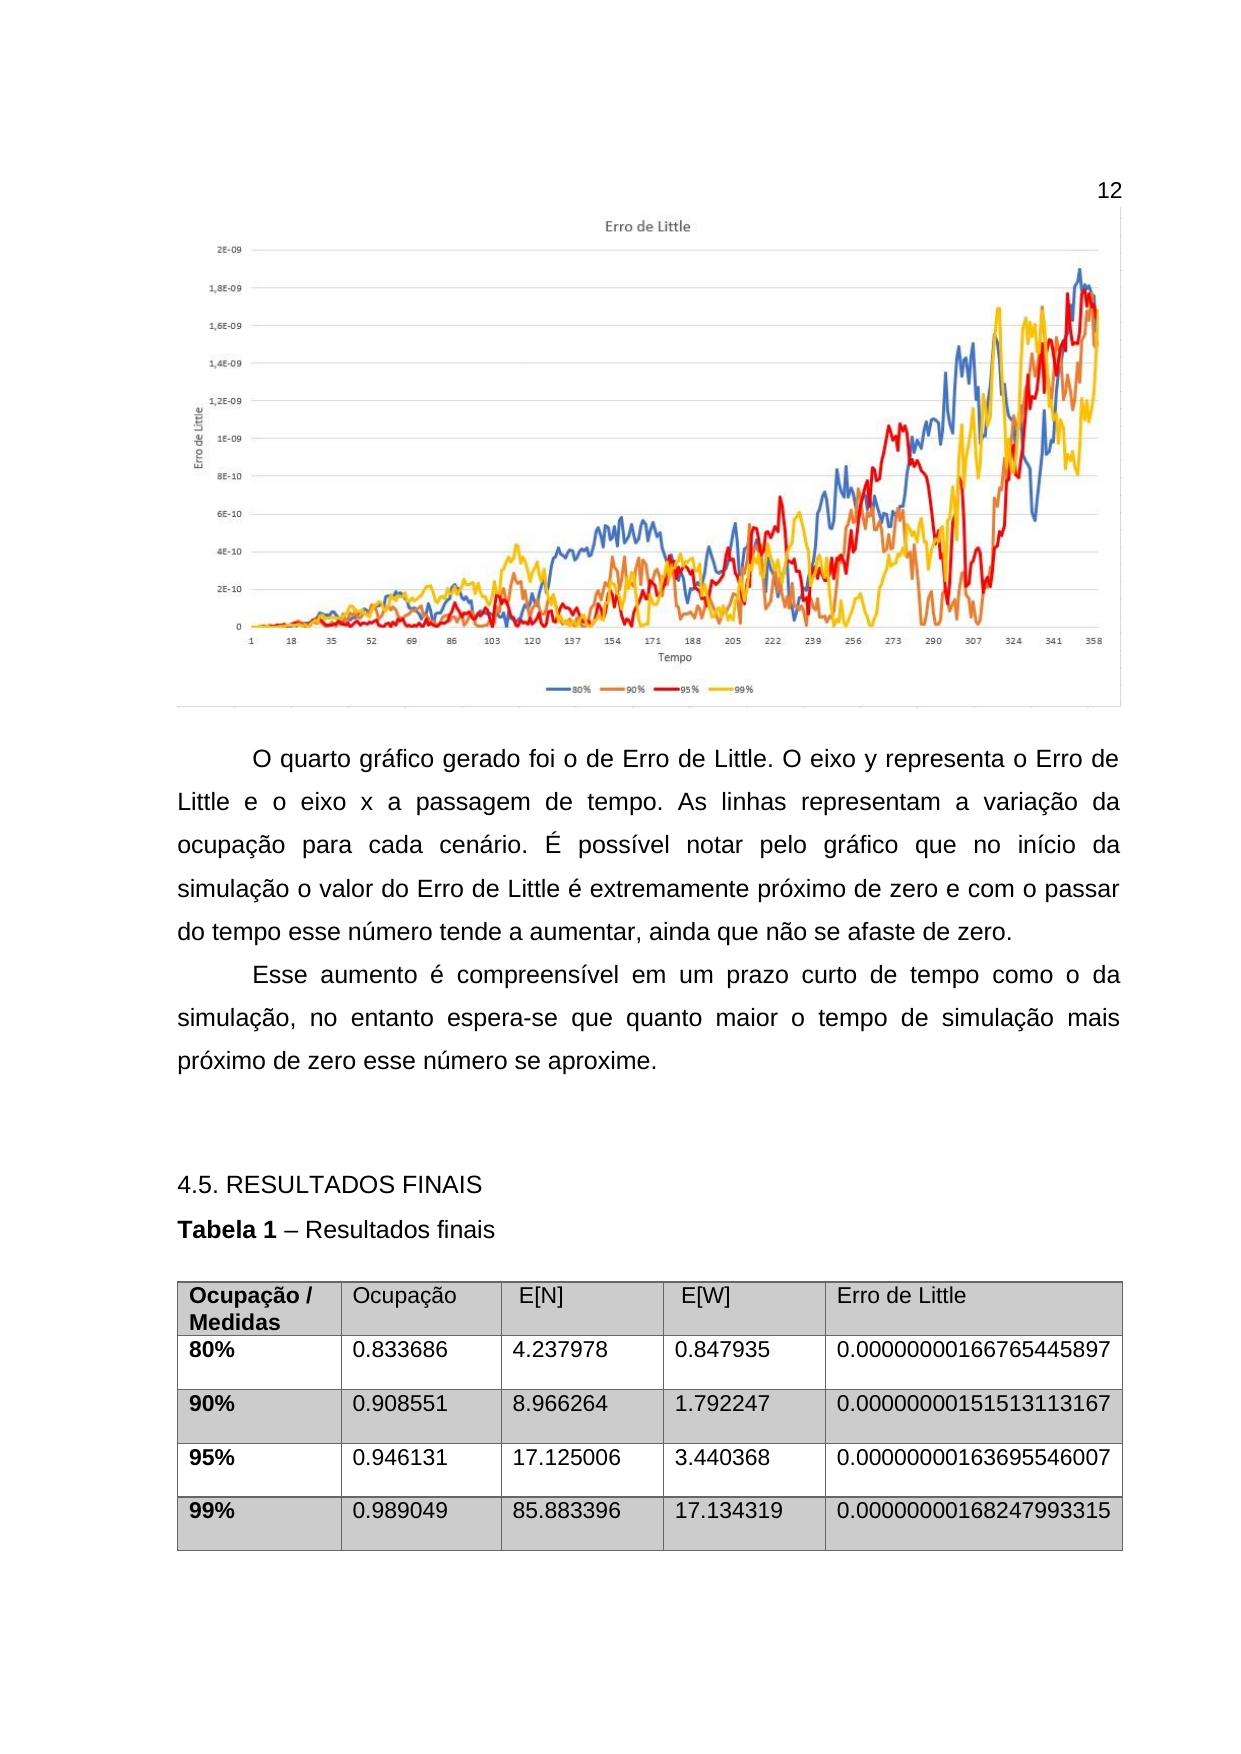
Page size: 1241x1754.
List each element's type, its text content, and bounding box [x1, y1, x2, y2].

table_cell 3.440368 [664, 1444, 825, 1496]
text Tabela 1 – Resultados finais [177, 1215, 1122, 1244]
table_cell 0.908551 [342, 1390, 501, 1443]
table_header E[N] [502, 1283, 663, 1335]
table_cell 0.989049 [342, 1498, 501, 1550]
table_header E[W] [664, 1283, 825, 1335]
table_cell 80% [178, 1336, 341, 1389]
table_cell 95% [178, 1444, 341, 1496]
table_cell 17.134319 [664, 1498, 825, 1550]
table_header Ocupação [342, 1283, 501, 1335]
table_cell 4.237978 [502, 1336, 663, 1389]
table_cell 99% [178, 1498, 341, 1550]
subtitle 4.5. RESULTADOS FINAIS [177, 1170, 1122, 1198]
picture [177, 207, 1122, 708]
table_header Erro de Little [826, 1283, 1122, 1335]
table_header Ocupação / Medidas [178, 1283, 341, 1335]
table_cell 0.847935 [664, 1336, 825, 1389]
table_cell 90% [178, 1390, 341, 1443]
table_cell 0.00000000168247993315 [826, 1498, 1122, 1550]
table_cell 1.792247 [664, 1390, 825, 1443]
table_cell 17.125006 [502, 1444, 663, 1496]
text O quarto gráfico gerado foi o de Erro de Little. O eixo y representa o Erro de Little e o eixo x a passagem de tempo. As linhas representam a variação da ocupação para cada cenário. É possível notar pelo gráfico que no início da simulação o valor do Erro de Little é extremamente próximo de zero e com o passar do tempo esse número tende a aumentar, ainda que não se afaste de zero. [177, 744, 1122, 945]
table_cell 85.883396 [502, 1498, 663, 1550]
table_cell 0.946131 [342, 1444, 501, 1496]
table_cell 0.00000000163695546007 [826, 1444, 1122, 1496]
table_cell 0.00000000151513113167 [826, 1390, 1122, 1443]
table_cell 0.833686 [342, 1336, 501, 1389]
table_cell 0.00000000166765445897 [826, 1336, 1122, 1389]
table_cell 8.966264 [502, 1390, 663, 1443]
text Esse aumento é compreensível em um prazo curto de tempo como o da simulação, no entanto espera-se que quanto maior o tempo de simulação mais próximo de zero esse número se aproxime. [177, 960, 1122, 1075]
